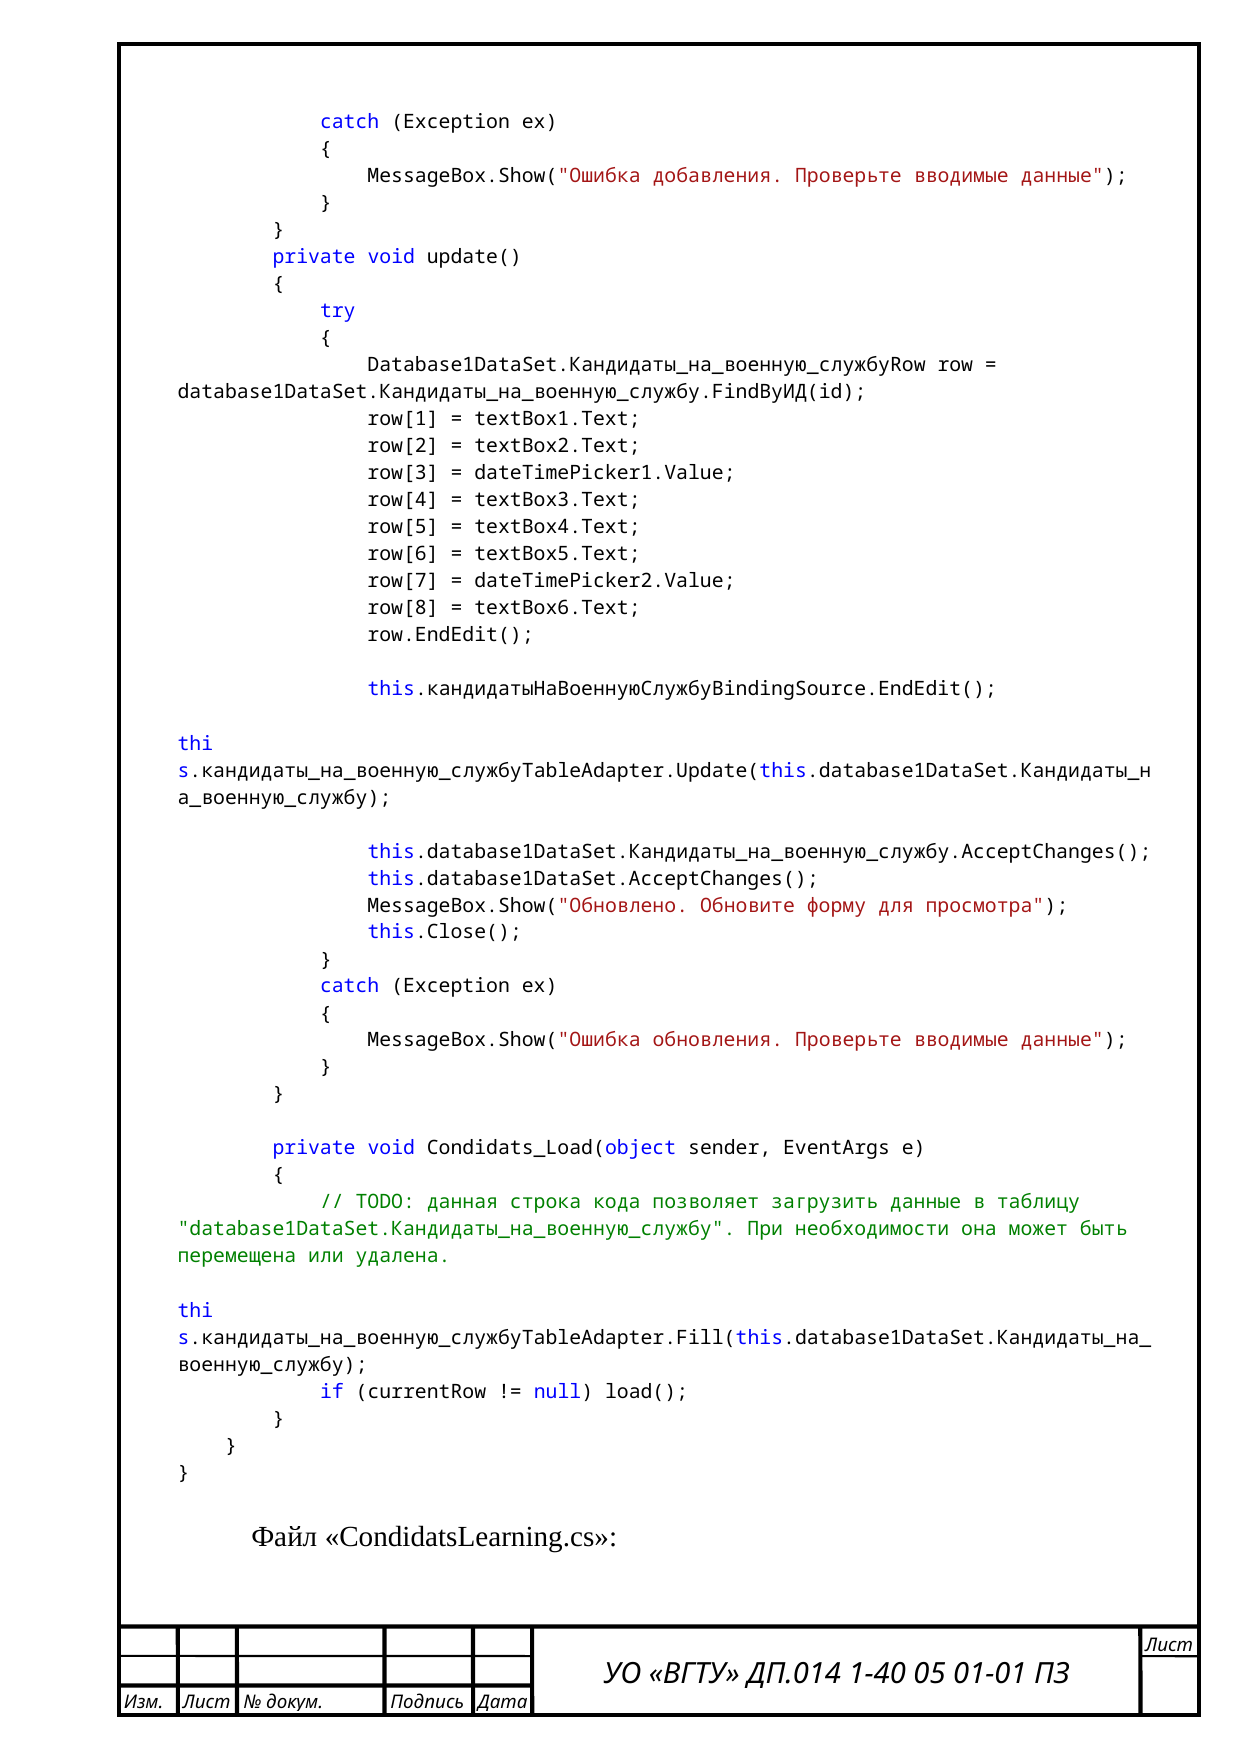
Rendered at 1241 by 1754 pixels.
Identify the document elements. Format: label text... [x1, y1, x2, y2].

text private void Condidats_Load(object sender, EventArgs e) [177, 1134, 1152, 1161]
text this.database1DataSet.Кандидаты_на_военную_службу.AcceptChanges(); [177, 837, 1152, 864]
text } [177, 1080, 1152, 1107]
text } [177, 1458, 1152, 1485]
text row[6] = textBox5.Text; [177, 539, 1152, 566]
text } [177, 188, 1152, 215]
text { [177, 1161, 1152, 1188]
text { [177, 269, 1152, 296]
text this.кандидатыНаВоеннуюСлужбуBindingSource.EndEdit(); [177, 674, 1152, 701]
text catch (Exception ex) [177, 972, 1152, 999]
text Database1DataSet.Кандидаты_на_военную_службуRow row = database1DataSet.Кандидаты_на_военную_службу.FindByИД(id); [177, 350, 1152, 404]
text MessageBox.Show("Ошибка добавления. Проверьте вводимые данные"); [177, 161, 1152, 188]
text // TODO: данная строка кода позволяет загрузить данные в таблицу "database1DataSet.Кандидаты_на_военную_службу". При необходимости она может быть перемещена или удалена. [177, 1188, 1152, 1268]
text if (currentRow != null) load(); [177, 1377, 1152, 1404]
text row[2] = textBox2.Text; [177, 431, 1152, 458]
text row[7] = dateTimePicker2.Value; [177, 566, 1152, 593]
text Файл «CondidatsLearning.cs»: [177, 1519, 1152, 1552]
text this.кандидаты_на_военную_службуTableAdapter.Update(this.database1DataSet.Кандидаты_на_военную_службу); [177, 701, 1152, 810]
text { [177, 999, 1152, 1026]
text { [177, 323, 1152, 350]
text } [177, 1404, 1152, 1431]
text } [177, 945, 1152, 972]
text } [177, 215, 1152, 242]
text { [177, 134, 1152, 161]
text row[5] = textBox4.Text; [177, 512, 1152, 539]
text } [177, 1431, 1152, 1458]
text row[8] = textBox6.Text; [177, 593, 1152, 620]
text MessageBox.Show("Ошибка обновления. Проверьте вводимые данные"); [177, 1026, 1152, 1053]
text row[4] = textBox3.Text; [177, 485, 1152, 512]
text } [177, 1053, 1152, 1080]
text row[1] = textBox1.Text; [177, 404, 1152, 431]
text row.EndEdit(); [177, 620, 1152, 647]
text private void update() [177, 242, 1152, 269]
text try [177, 296, 1152, 323]
text catch (Exception ex) [177, 107, 1152, 134]
text this.Close(); [177, 918, 1152, 945]
text row[3] = dateTimePicker1.Value; [177, 458, 1152, 485]
text MessageBox.Show("Обновлено. Обновите форму для просмотра"); [177, 891, 1152, 918]
text this.database1DataSet.AcceptChanges(); [177, 864, 1152, 891]
text this.кандидаты_на_военную_службуTableAdapter.Fill(this.database1DataSet.Кандидаты_на_военную_службу); [177, 1268, 1152, 1377]
